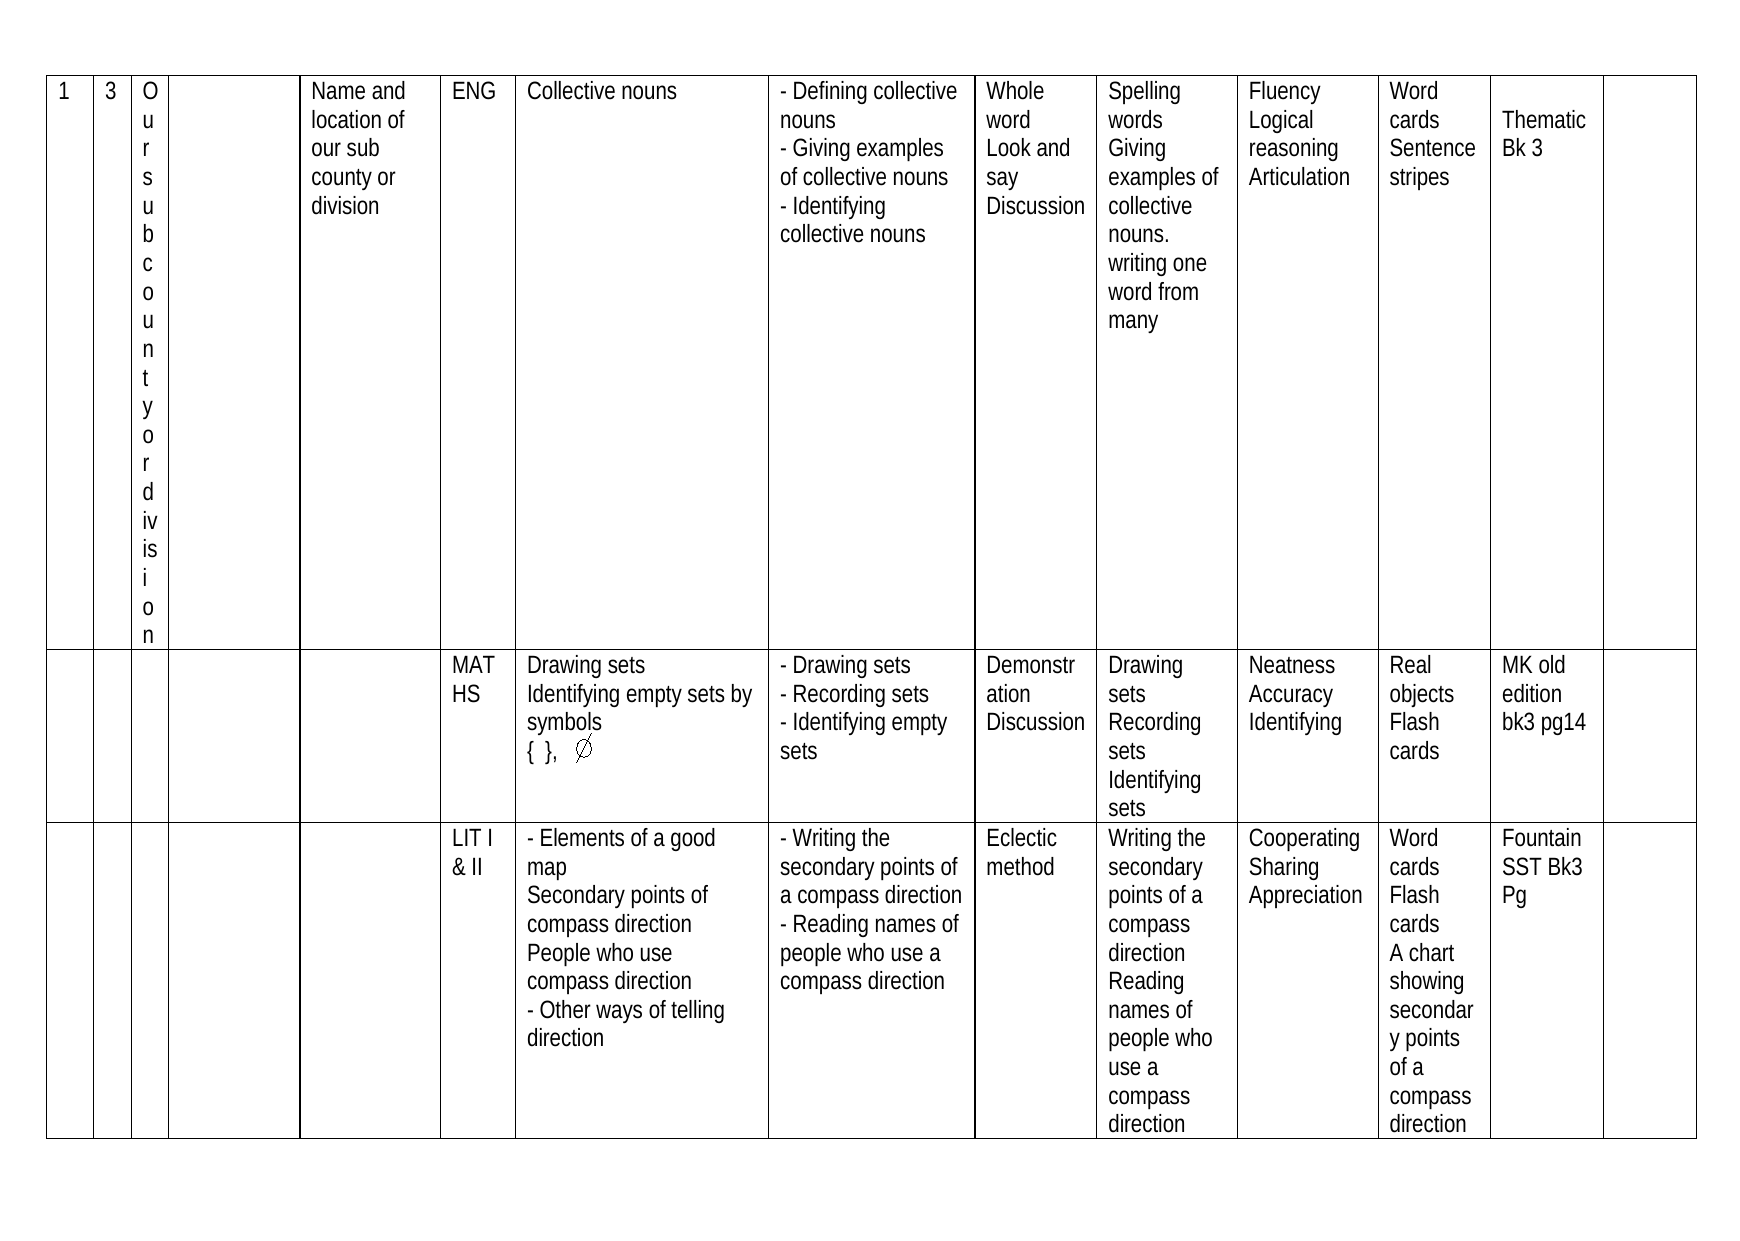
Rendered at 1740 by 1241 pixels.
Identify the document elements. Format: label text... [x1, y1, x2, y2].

table_cell Writing the secondary points of a compass direction Reading names of people who use a compass direction [1097, 823, 1237, 1138]
table_cell ENG [441, 76, 515, 649]
table_cell LIT I & II [441, 823, 515, 1138]
table_cell Our sub county or division [132, 76, 168, 649]
table_cell Fountain SST Bk3 Pg [1491, 823, 1603, 1138]
table_cell Name and location of our sub county or division [301, 76, 440, 649]
table_cell Drawing sets Identifying empty sets by symbols { }, [516, 650, 768, 822]
table_cell [1604, 823, 1696, 1138]
table_cell [94, 823, 131, 1138]
table_cell - Writing the secondary points of a compass direction - Reading names of people who use a compass direction [769, 823, 974, 1138]
table_cell Word cards Flash cards A chart showing secondary points of a compass direction [1379, 823, 1490, 1138]
table_cell Word cards Sentence stripes [1379, 76, 1490, 649]
table_cell [301, 823, 440, 1138]
table_cell MK old edition bk3 pg14 [1491, 650, 1603, 822]
table_cell [169, 823, 299, 1138]
table_cell Demonstration Discussion [976, 650, 1096, 822]
table_cell [47, 823, 93, 1138]
table_cell 1 [47, 76, 93, 649]
table_cell - Drawing sets - Recording sets - Identifying empty sets [769, 650, 974, 822]
table_cell Whole word Look and say Discussion [976, 76, 1096, 649]
table_cell MATHS [441, 650, 515, 822]
table_cell [169, 76, 299, 649]
table_cell Spelling words Giving examples of collective nouns. writing one word from many [1097, 76, 1237, 649]
table_cell Cooperating Sharing Appreciation [1238, 823, 1378, 1138]
table_cell - Defining collective nouns - Giving examples of collective nouns - Identifying collective nouns [769, 76, 974, 649]
table_cell [301, 650, 440, 822]
table_cell [132, 650, 168, 822]
table_cell [1604, 76, 1696, 649]
table_cell [47, 650, 93, 822]
table_cell [94, 650, 131, 822]
table_cell [1604, 650, 1696, 822]
table_cell [132, 823, 168, 1138]
table_cell Collective nouns [516, 76, 768, 649]
table_cell [169, 650, 299, 822]
table_cell Eclectic method [976, 823, 1096, 1138]
table_cell 3 [94, 76, 131, 649]
table_cell Real objects Flash cards [1379, 650, 1490, 822]
table_cell Neatness Accuracy Identifying [1238, 650, 1378, 822]
table_cell - Elements of a good map Secondary points of compass direction People who use compass direction - Other ways of telling direction [516, 823, 768, 1138]
table_cell Fluency Logical reasoning Articulation [1238, 76, 1378, 649]
table_cell Drawing sets Recording sets Identifying sets [1097, 650, 1237, 822]
table_cell Thematic Bk 3 [1491, 76, 1603, 649]
